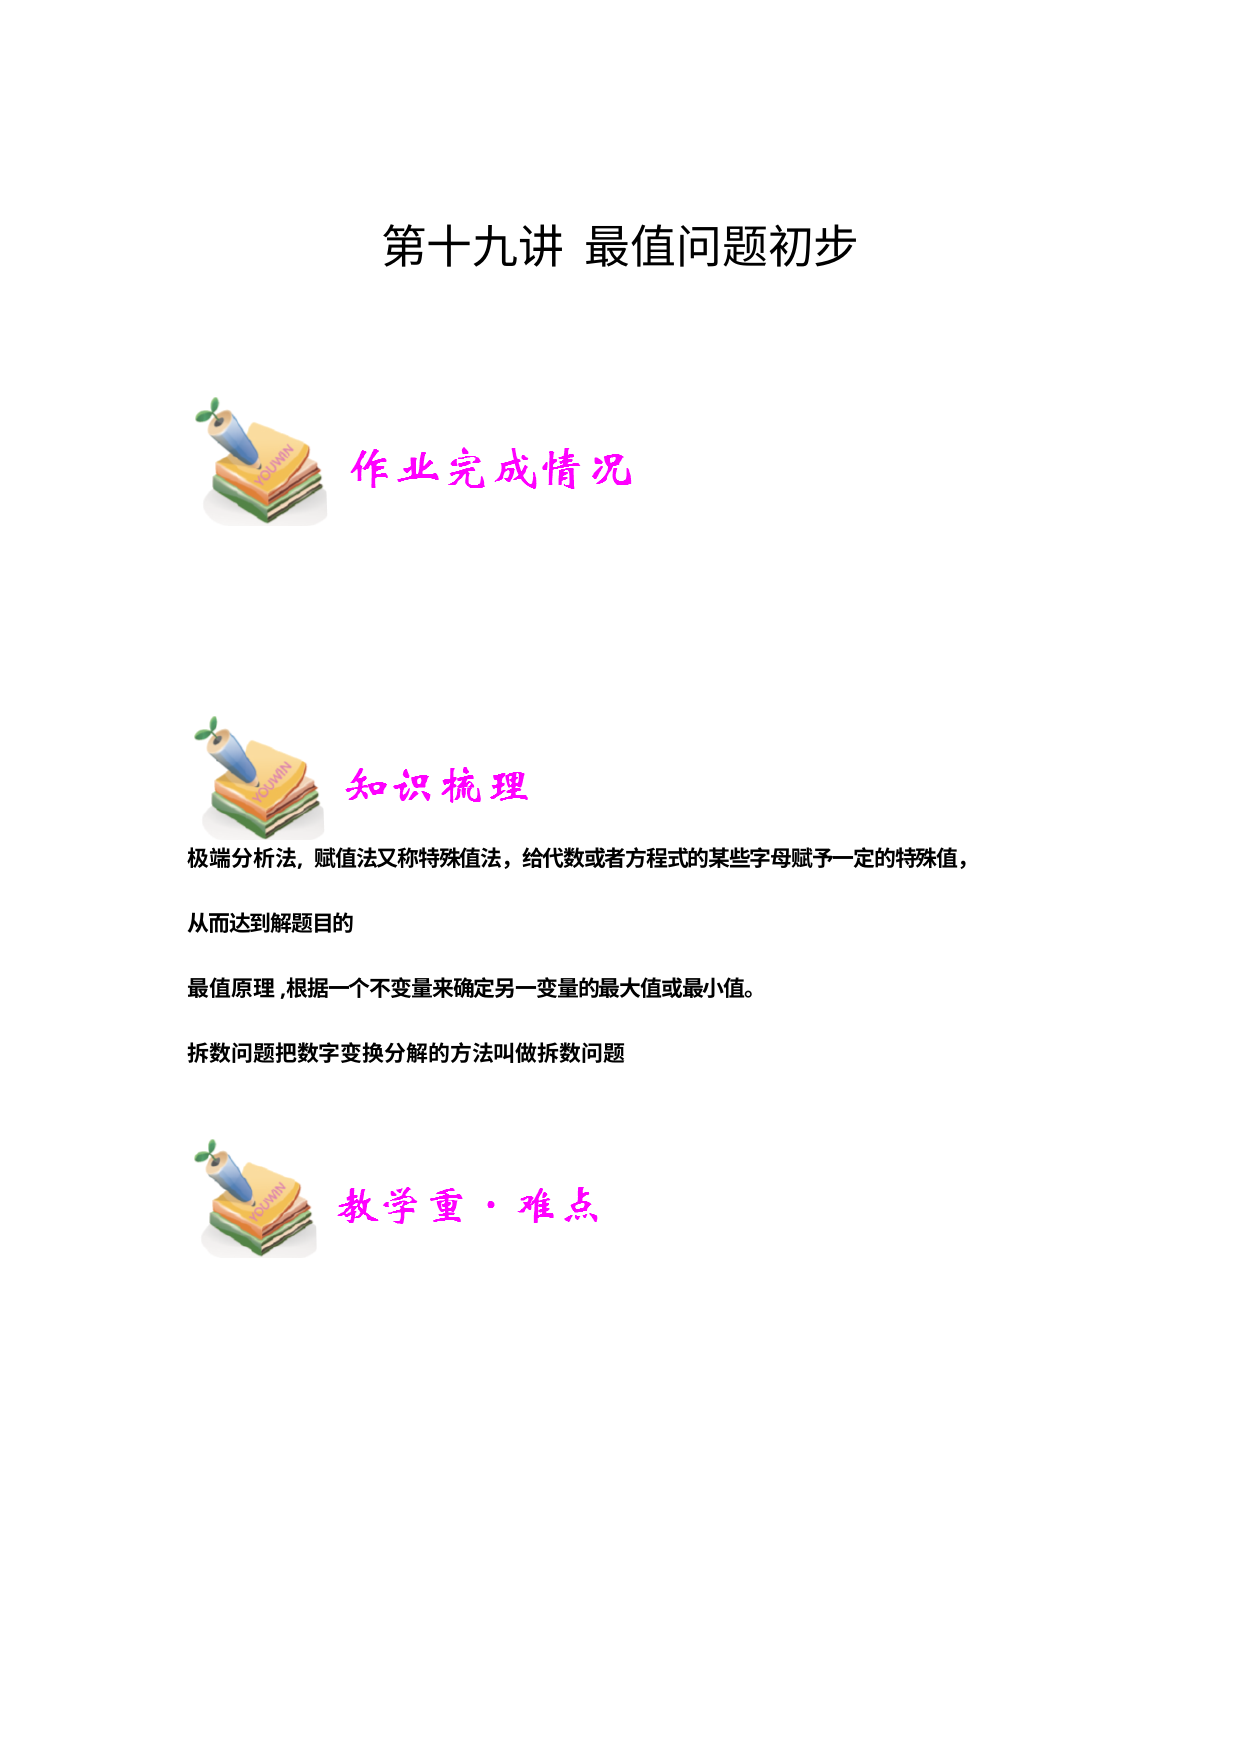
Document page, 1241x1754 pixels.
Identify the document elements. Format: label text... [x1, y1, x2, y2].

text 最值原理 ,根据一个不变量来确定另一变量的最大值或最小值。 [187, 970, 1053, 1003]
picture [187, 1132, 607, 1258]
text 第十九讲 最值问题初步 [187, 194, 1053, 292]
text 极端分析法, 赋值法又称特殊值法，给代数或者方程式的某些字母赋予一定的特殊值， [187, 840, 1053, 873]
text 从而达到解题目的 [187, 905, 1053, 938]
picture [187, 710, 538, 840]
picture [187, 389, 644, 526]
text 拆数问题把数字变换分解的方法叫做拆数问题 [187, 1035, 1053, 1068]
